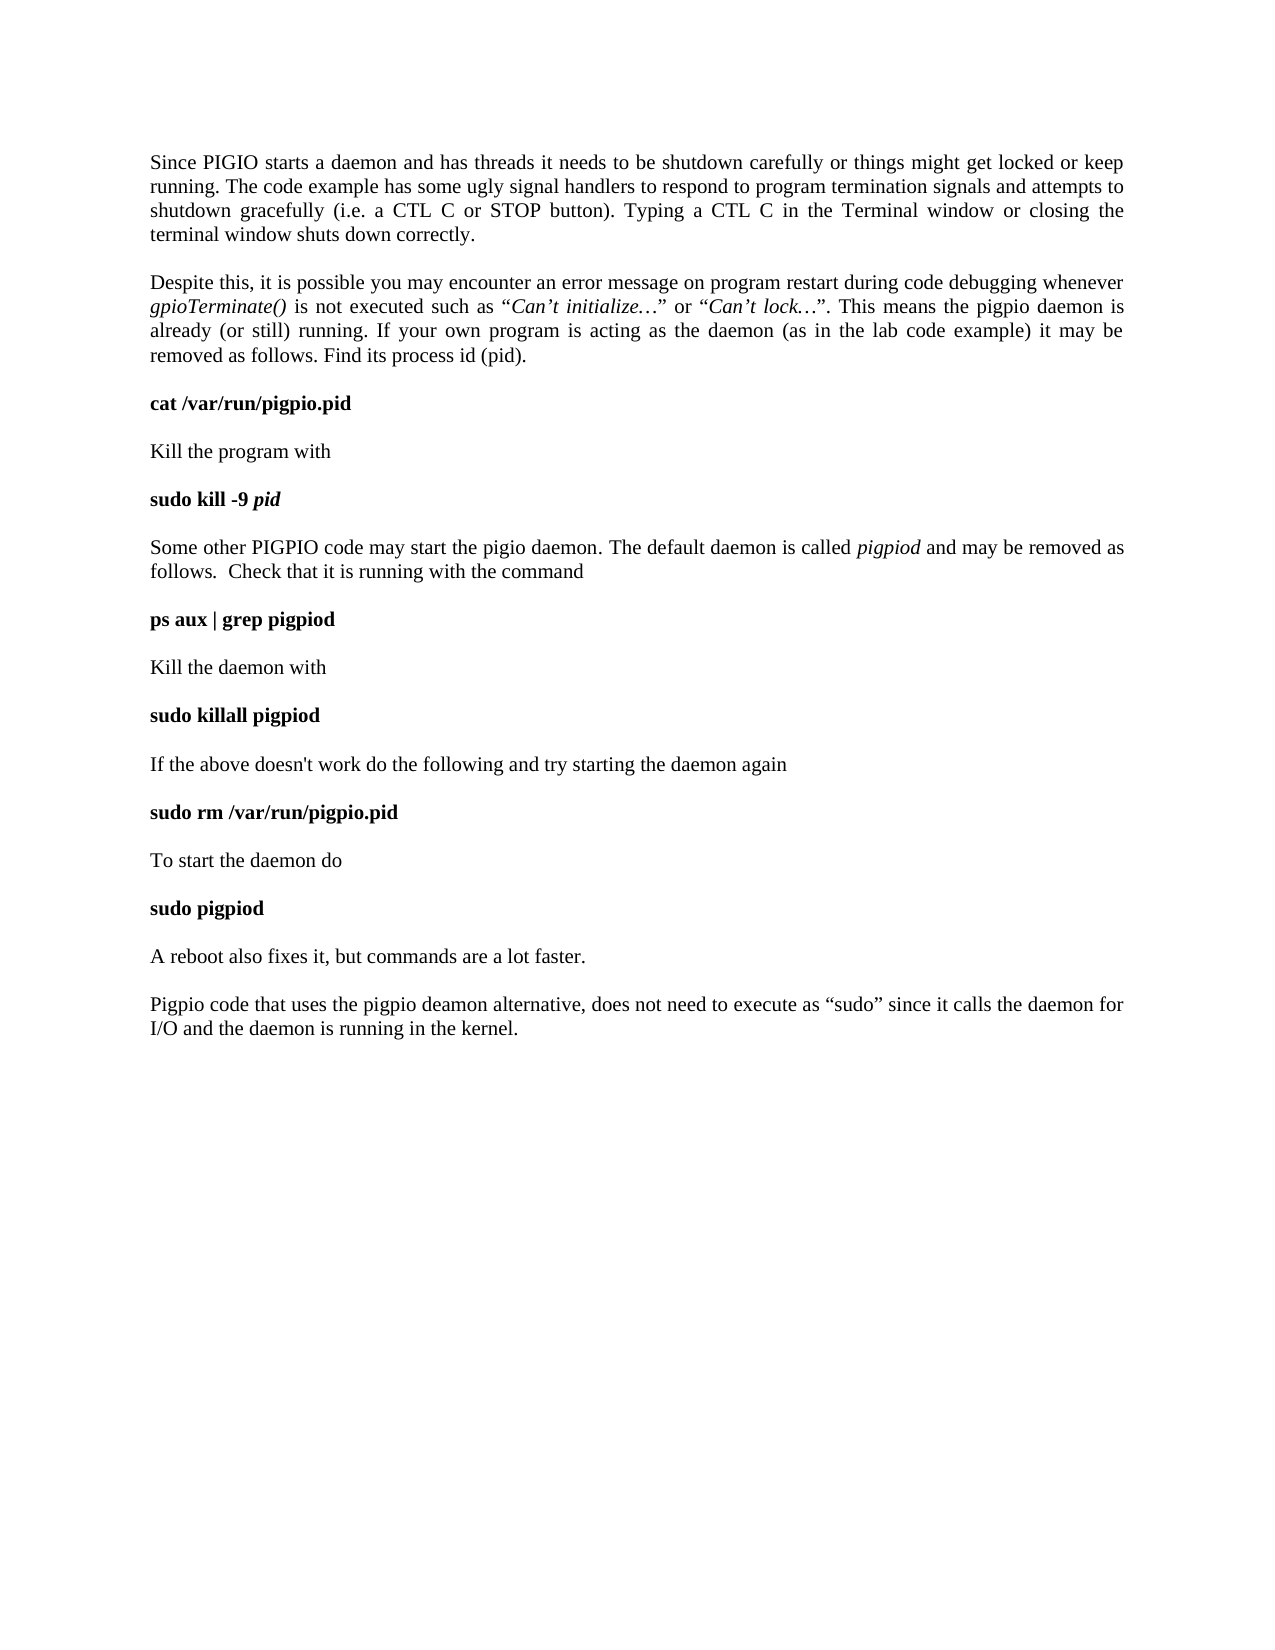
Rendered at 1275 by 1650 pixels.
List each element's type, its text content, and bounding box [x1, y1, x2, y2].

text A reboot also fixes it, but commands are a lot faster. [150, 944, 1125, 968]
text Despite this, it is possible you may encounter an error message on program restart during code debugging whenever gpioTerminate() is not executed such as “Can’t initialize…” or “Can’t lock…”. This means the pigpio daemon is already (or still) running. If your own program is acting as the daemon (as in the lab code example) it may be removed as follows. Find its process id (pid). [150, 270, 1125, 367]
text To start the daemon do [150, 848, 1125, 872]
text Pigpio code that uses the pigpio deamon alternative, does not need to execute as “sudo” since it calls the daemon for I/O and the daemon is running in the kernel. [150, 992, 1125, 1040]
text Kill the program with [150, 439, 1125, 463]
text If the above doesn't work do the following and try starting the daemon again [150, 752, 1125, 776]
text cat /var/run/pigpio.pid [150, 391, 1125, 415]
text sudo pigpiod [150, 896, 1125, 920]
text sudo killall pigpiod [150, 703, 1125, 727]
text ps aux | grep pigpiod [150, 607, 1125, 631]
text Some other PIGPIO code may start the pigio daemon. The default daemon is called pigpiod and may be removed as follows. Check that it is running with the command [150, 535, 1125, 583]
text Since PIGIO starts a daemon and has threads it needs to be shutdown carefully or things might get locked or keep running. The code example has some ugly signal handlers to respond to program termination signals and attempts to shutdown gracefully (i.e. a CTL C or STOP button). Typing a CTL C in the Terminal window or closing the terminal window shuts down correctly. [150, 150, 1125, 246]
text sudo rm /var/run/pigpio.pid [150, 800, 1125, 824]
text sudo kill -9 pid [150, 487, 1125, 511]
text Kill the daemon with [150, 655, 1125, 679]
